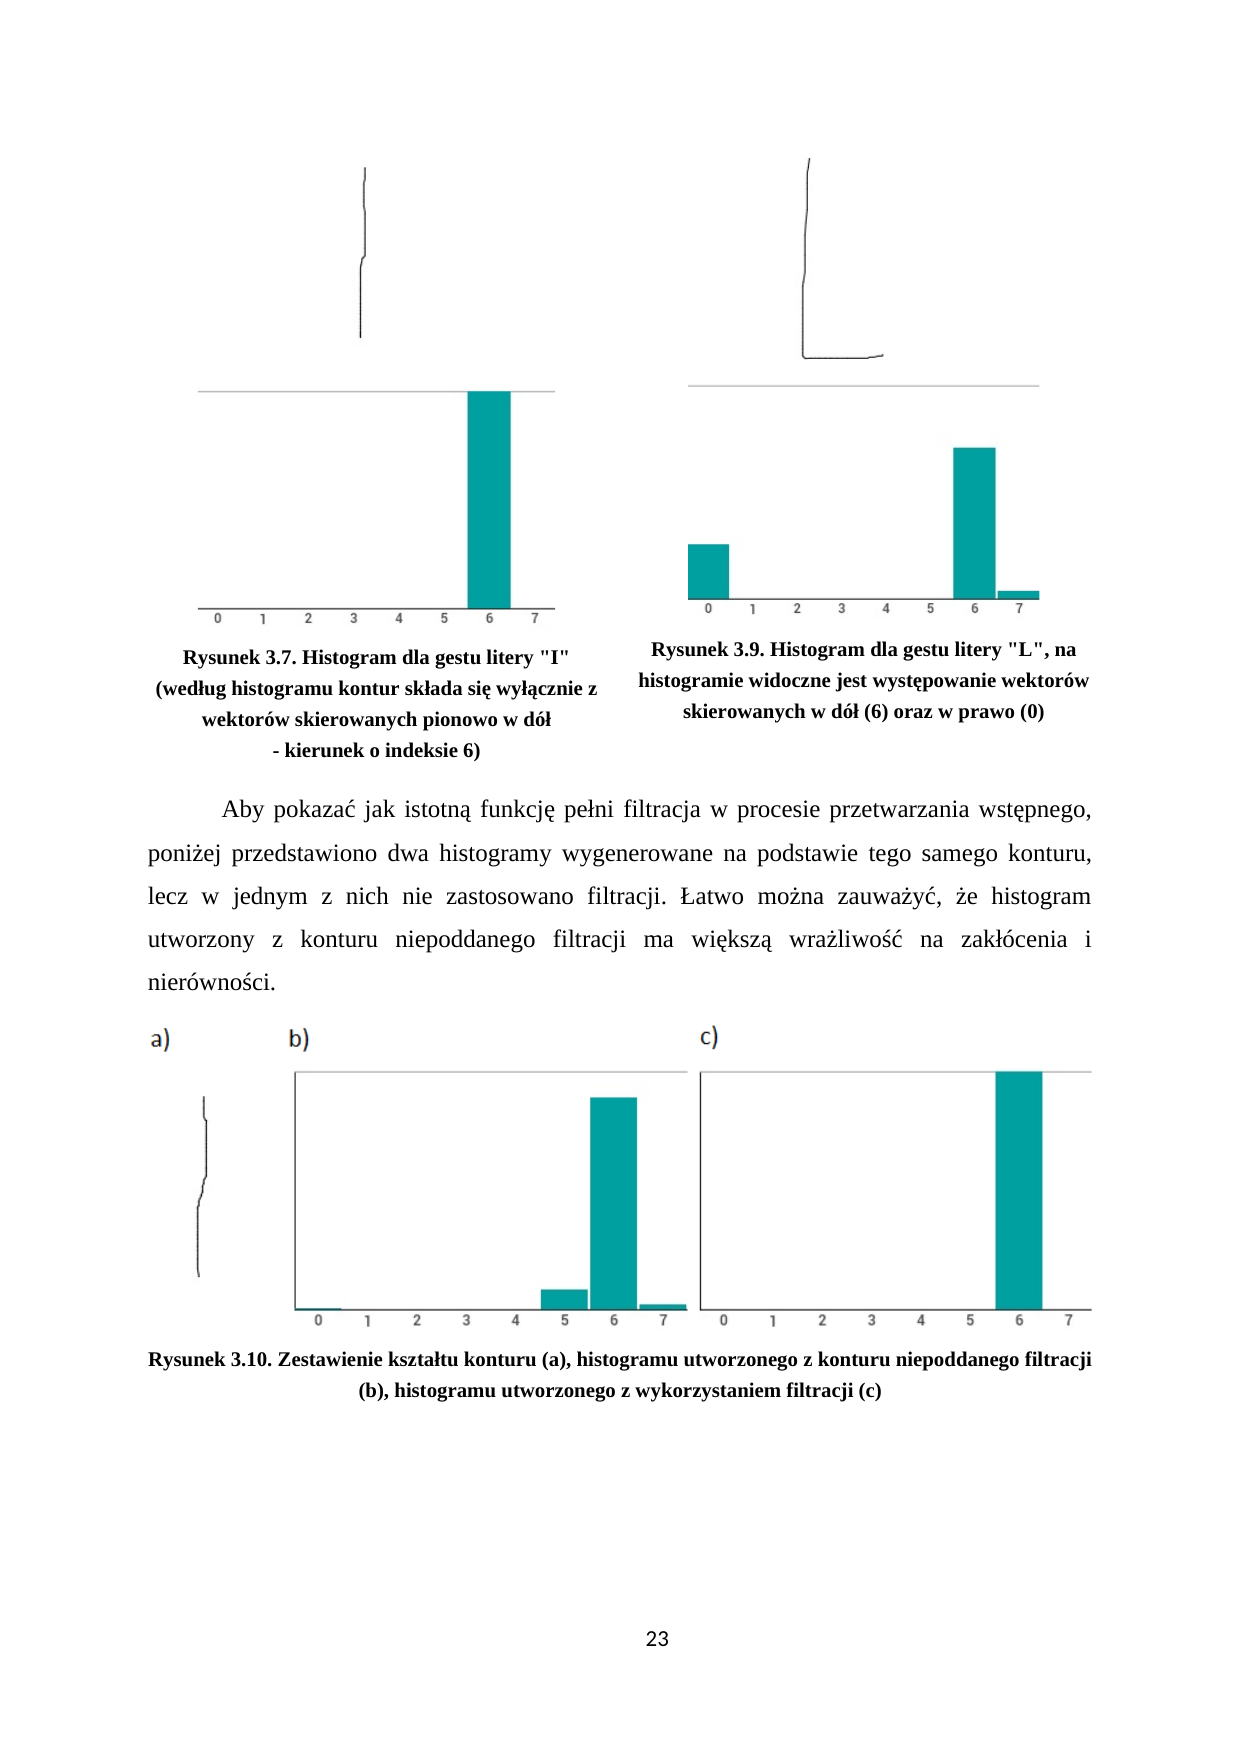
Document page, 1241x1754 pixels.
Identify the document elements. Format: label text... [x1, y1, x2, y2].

text Rysunek 3.9. Histogram dla gestu litery "L", na histogramie widoczne jest występowanie wektorów skierowanych w dół (6) oraz w prawo (0) [635, 636, 1093, 723]
picture [197, 147, 556, 631]
text Rysunek 3.7. Histogram dla gestu litery "I" (według histogramu kontur składa się wyłącznie z wektorów skierowanych pionowo w dół - kierunek o indeksie 6) [148, 644, 605, 762]
picture [148, 1022, 1093, 1333]
picture [688, 147, 1040, 622]
text Rysunek 3.10. Zestawienie kształtu konturu (a), histogramu utworzonego z konturu niepoddanego filtracji (b), histogramu utworzonego z wykorzystaniem filtracji (c) [148, 1347, 1093, 1402]
text Aby pokazać jak istotną funkcję pełni filtracja w procesie przetwarzania wstępnego, poniżej przedstawiono dwa histogramy wygenerowane na podstawie tego samego konturu, lecz w jednym z nich nie zastosowano filtracji. Łatwo można zauważyć, że histogram utworzony z konturu niepoddanego filtracji ma większą wrażliwość na zakłócenia i nierówności. [148, 794, 1093, 996]
